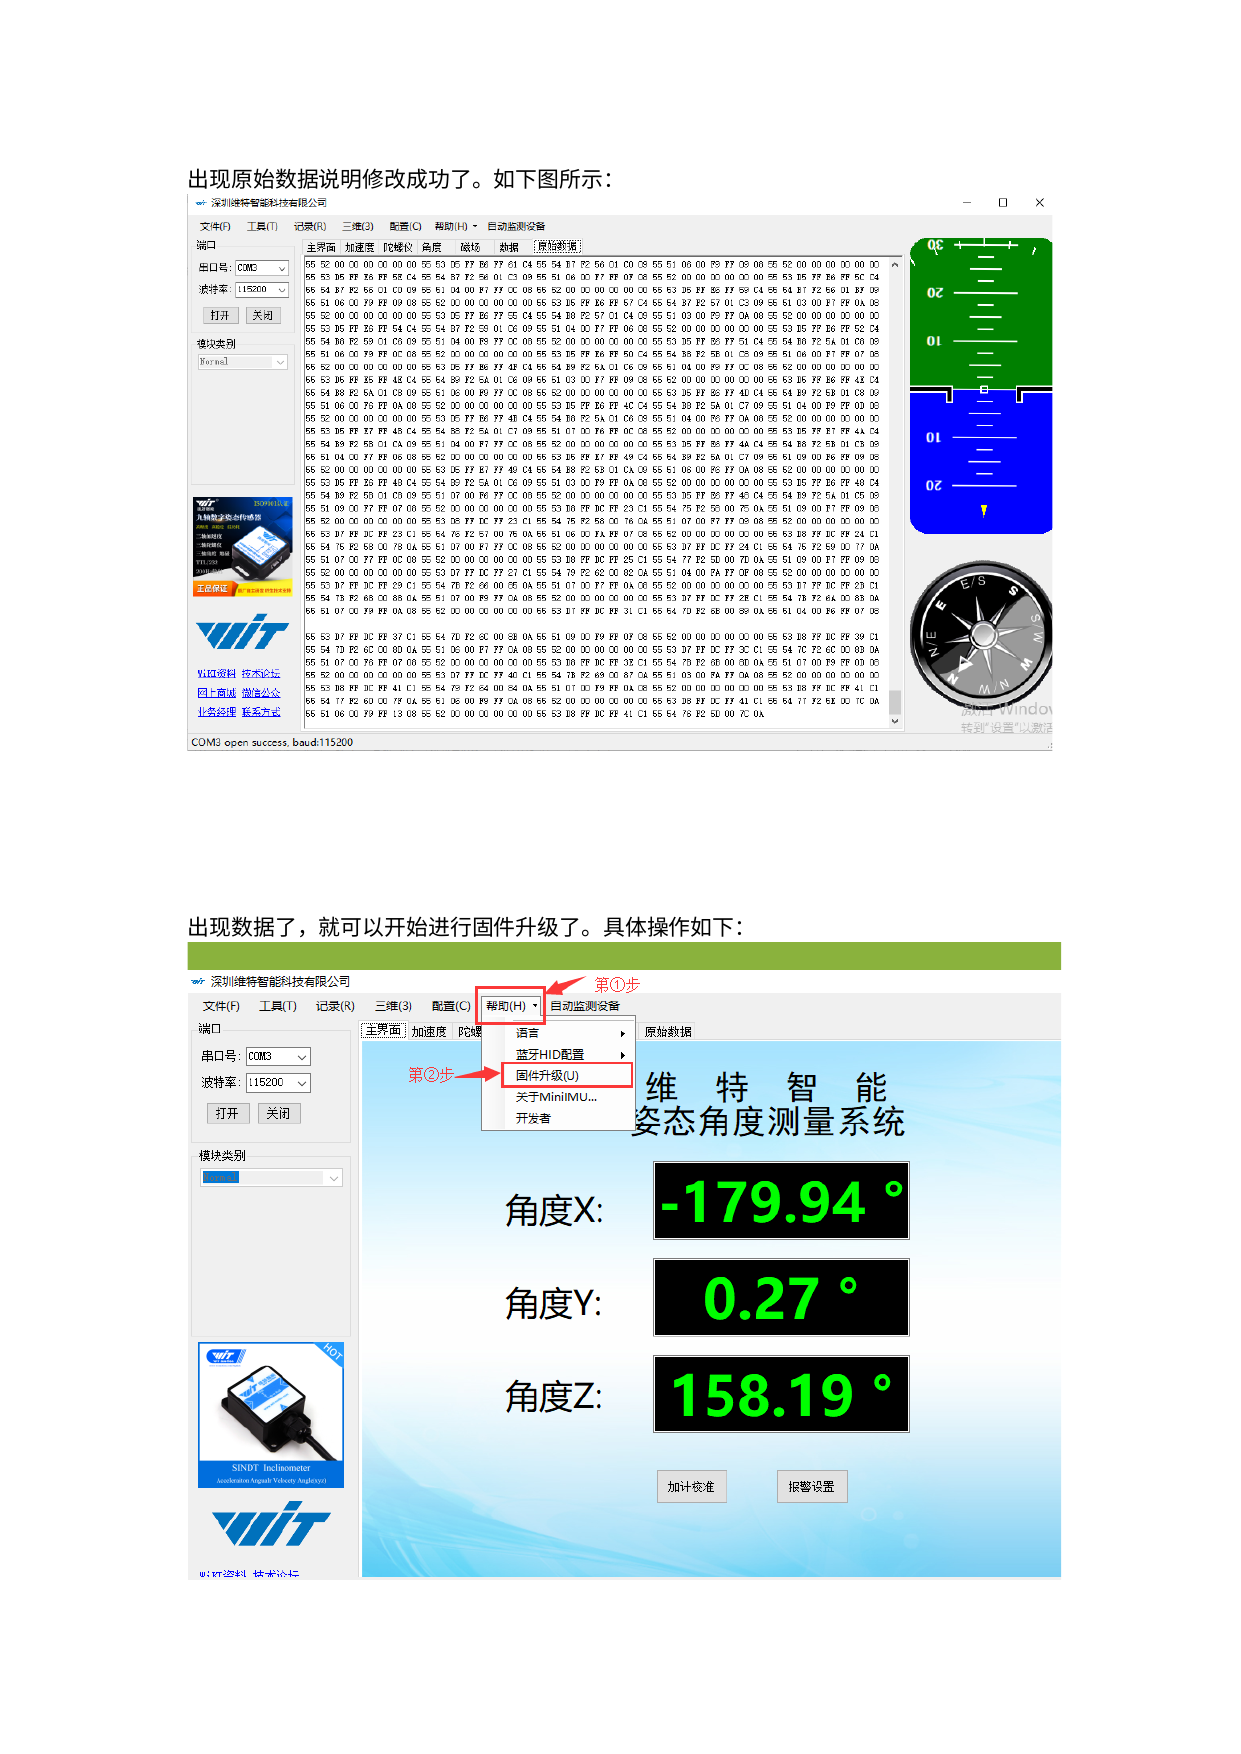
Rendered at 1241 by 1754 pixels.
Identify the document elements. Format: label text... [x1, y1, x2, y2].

text 出现数据了，就可以开始进行固件升级了。具体操作如下： [187, 909, 1053, 942]
picture [187, 942, 1062, 1580]
picture [187, 194, 1053, 751]
text 出现原始数据说明修改成功了。如下图所示： [187, 162, 1053, 194]
